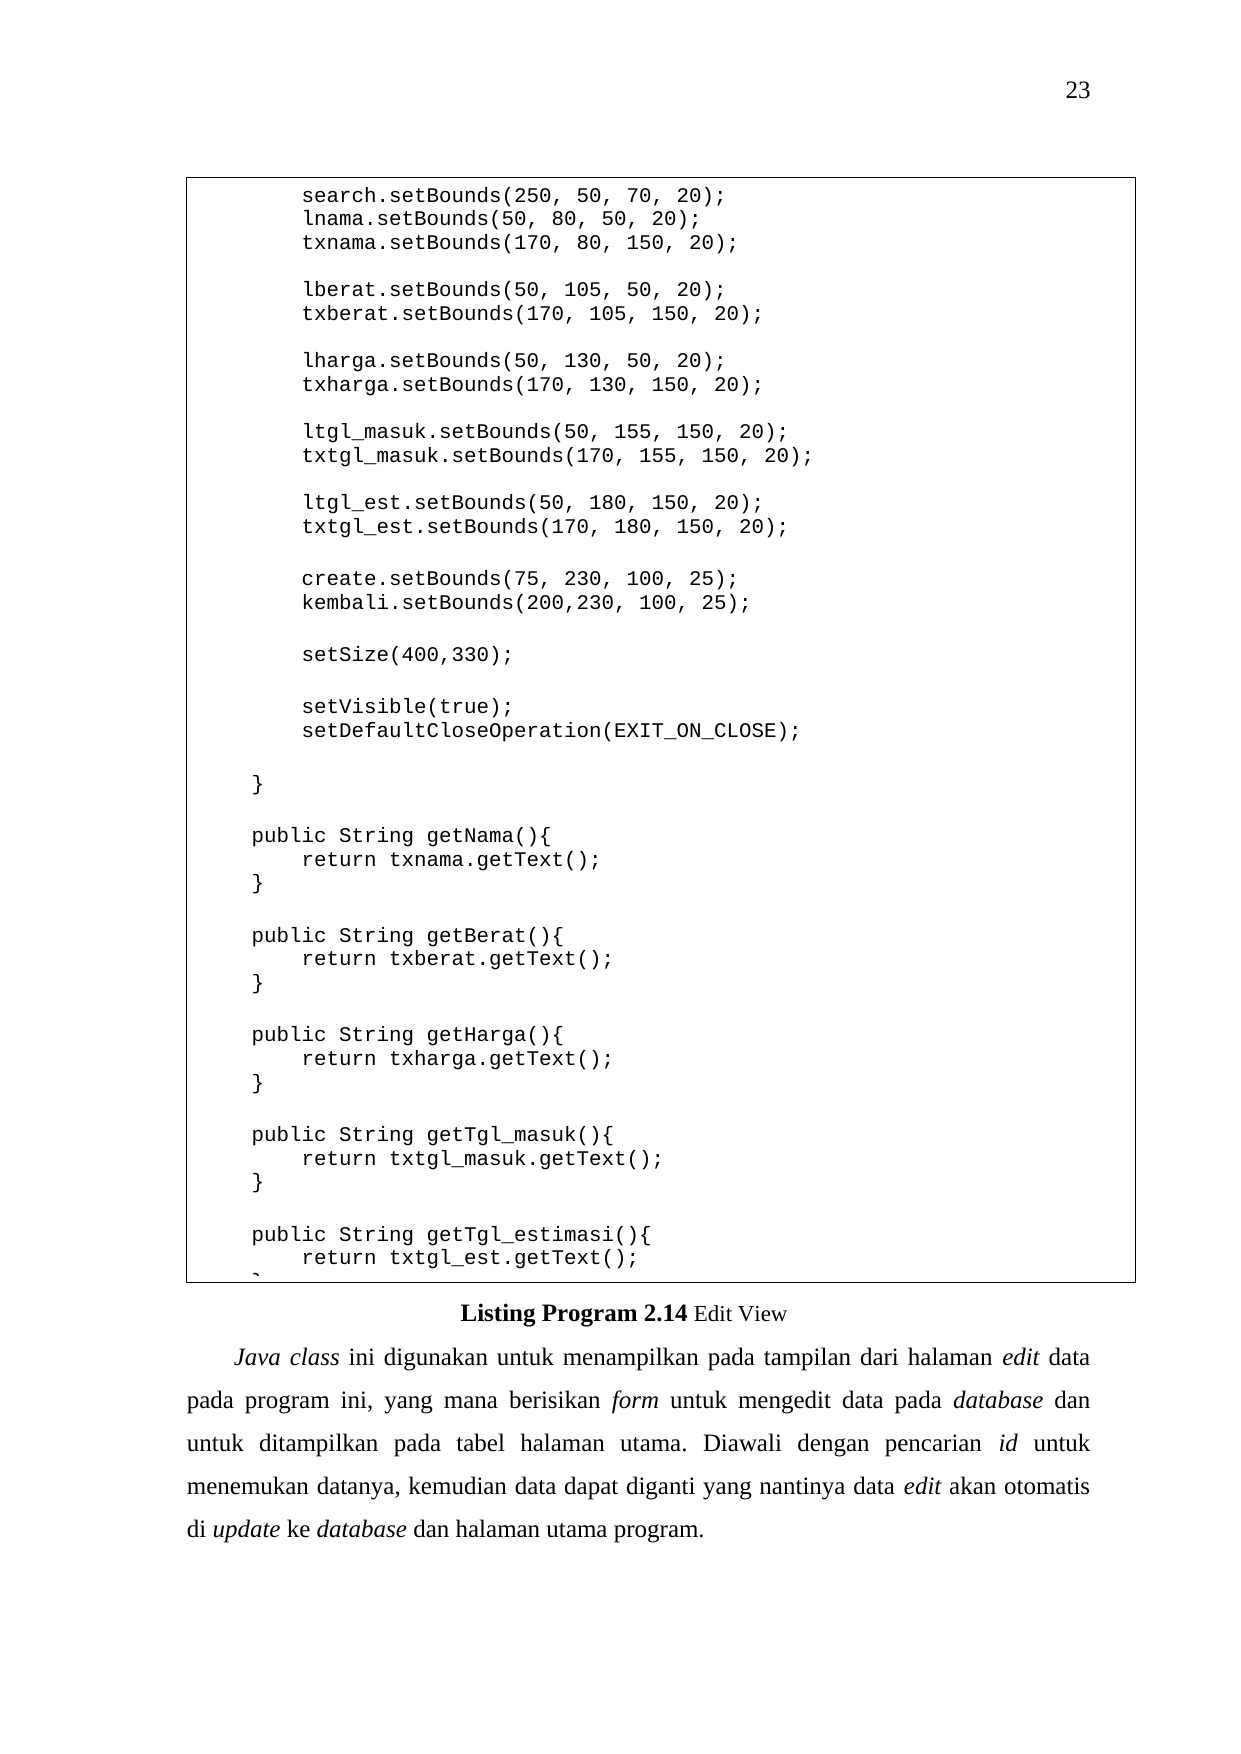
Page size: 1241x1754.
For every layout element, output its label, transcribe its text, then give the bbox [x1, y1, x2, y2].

text Java class ini digunakan untuk menampilkan pada tampilan dari halaman edit data pada program ini, yang mana berisikan form untuk mengedit data pada database dan untuk ditampilkan pada tabel halaman utama. Diawali dengan pencarian id untuk menemukan datanya, kemudian data dapat diganti yang nantinya data edit akan otomatis di update ke database dan halaman utama program. [187, 1342, 1090, 1543]
text Listing Program 2.14 Edit View [157, 1298, 1090, 1327]
